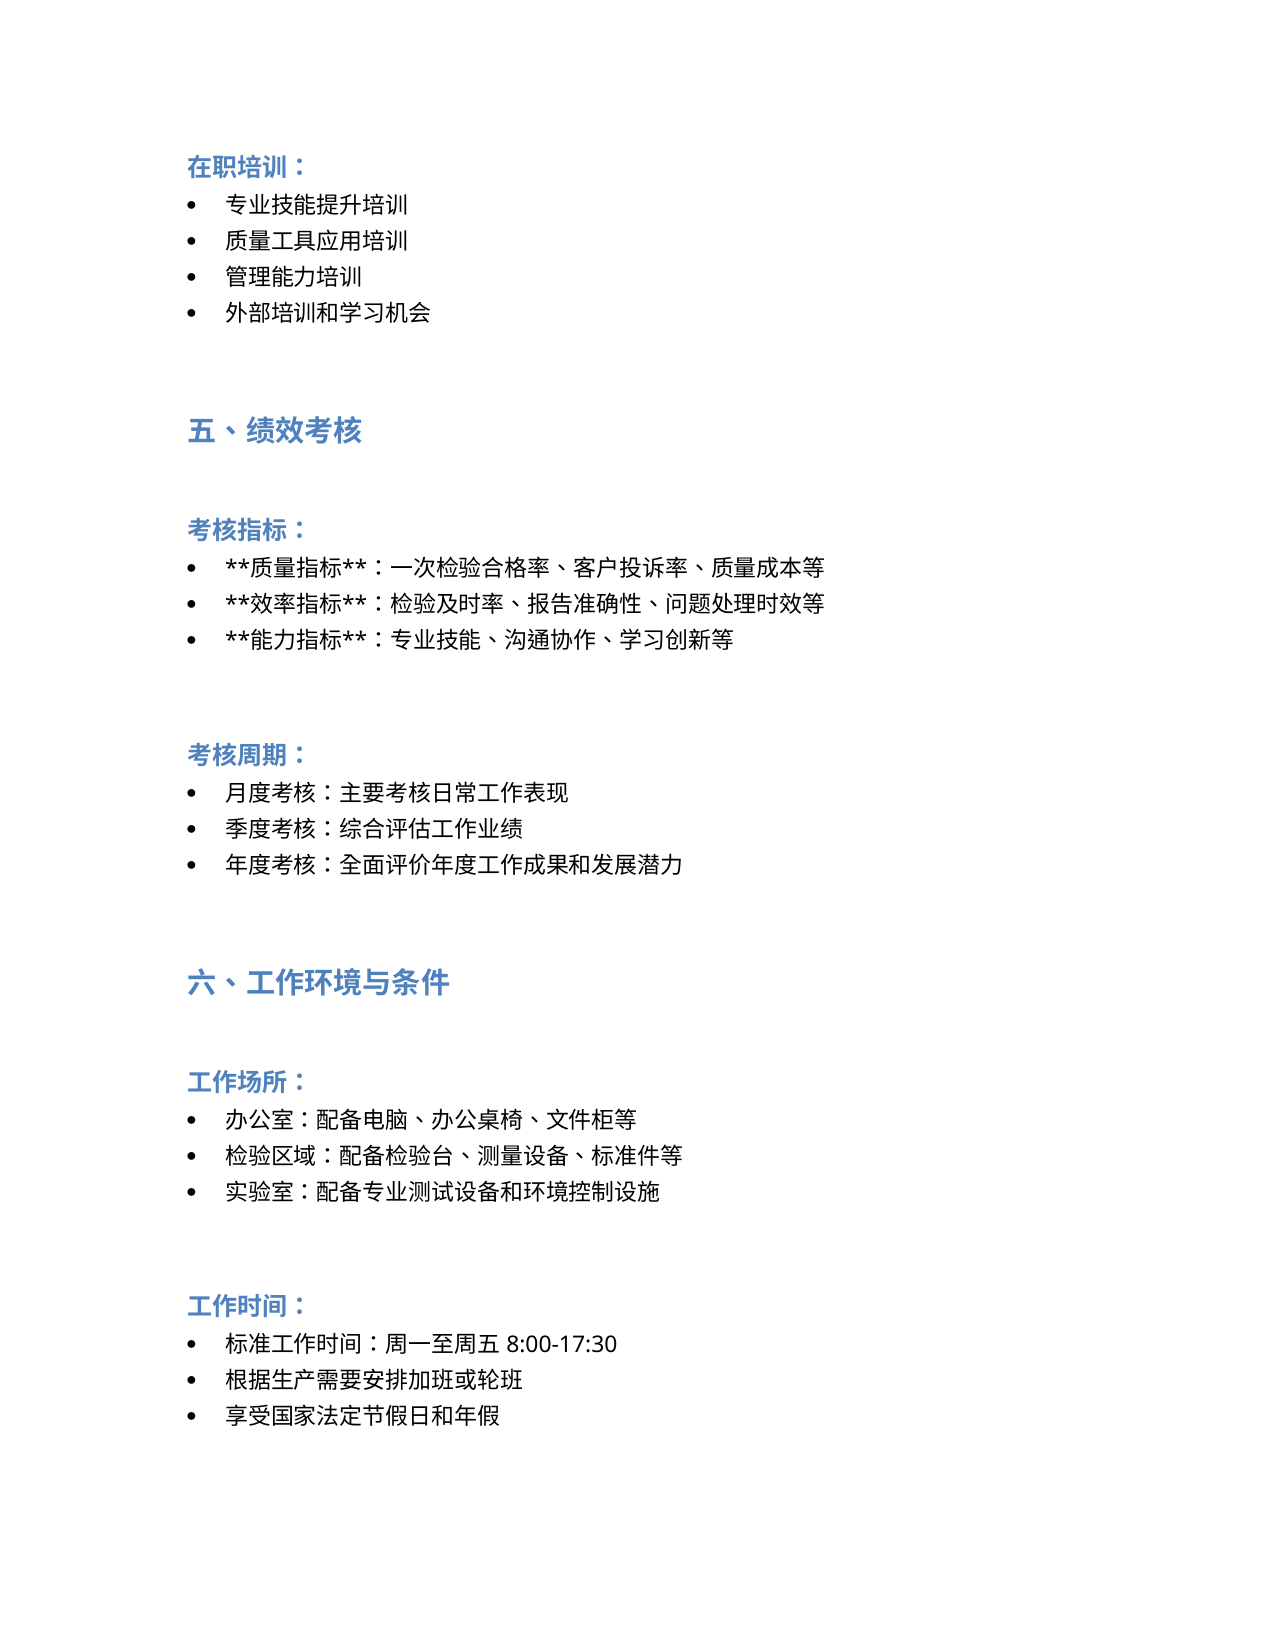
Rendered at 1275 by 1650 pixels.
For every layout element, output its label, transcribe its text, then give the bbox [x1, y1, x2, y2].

list 标准工作时间：周一至周五 8:00-17:30 [187, 1328, 1087, 1359]
list **质量指标**：一次检验合格率、客户投诉率、质量成本等 [187, 552, 1087, 583]
list 管理能力培训 [187, 261, 1087, 292]
list 享受国家法定节假日和年假 [187, 1400, 1087, 1431]
list 月度考核：主要考核日常工作表现 [187, 777, 1087, 808]
list **能力指标**：专业技能、沟通协作、学习创新等 [187, 624, 1087, 655]
list 年度考核：全面评价年度工作成果和发展潜力 [187, 848, 1087, 880]
list **效率指标**：检验及时率、报告准确性、问题处理时效等 [187, 588, 1087, 619]
subtitle 在职培训： [187, 150, 1087, 184]
list 专业技能提升培训 [187, 189, 1087, 220]
subtitle 工作场所： [187, 1064, 1087, 1098]
subtitle 考核周期： [187, 737, 1087, 772]
subtitle 五、绩效考核 [187, 411, 1087, 450]
list 外部培训和学习机会 [187, 297, 1087, 328]
list 季度考核：综合评估工作业绩 [187, 813, 1087, 844]
list 办公室：配备电脑、办公桌椅、文件柜等 [187, 1104, 1087, 1135]
list 根据生产需要安排加班或轮班 [187, 1364, 1087, 1395]
subtitle 工作时间： [187, 1289, 1087, 1323]
subtitle 考核指标： [187, 513, 1087, 547]
list 检验区域：配备检验台、测量设备、标准件等 [187, 1139, 1087, 1171]
list 实验室：配备专业测试设备和环境控制设施 [187, 1176, 1087, 1207]
subtitle 六、工作环境与条件 [187, 962, 1087, 1002]
list 质量工具应用培训 [187, 225, 1087, 256]
